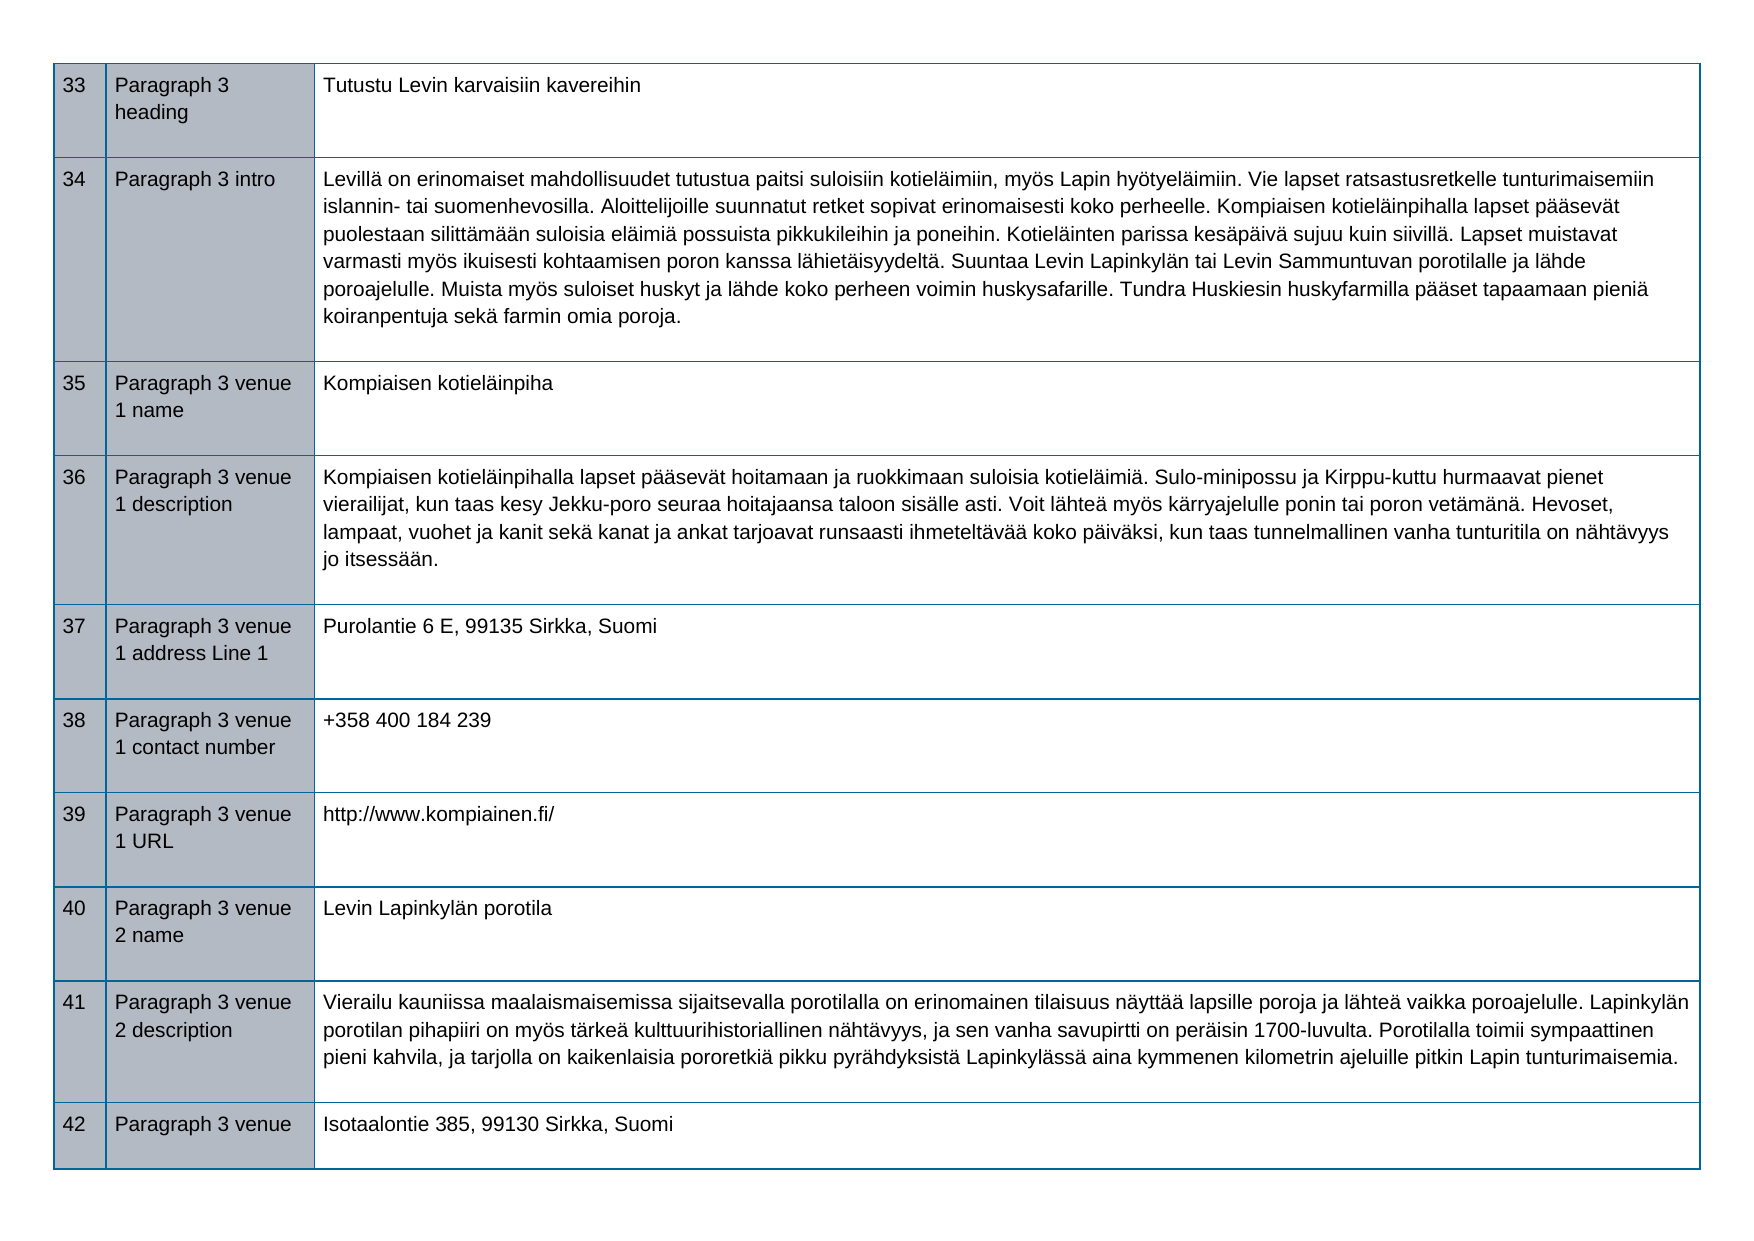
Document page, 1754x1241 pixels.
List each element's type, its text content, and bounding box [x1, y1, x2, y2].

table_cell 40 [55, 888, 105, 980]
table_cell 36 [55, 456, 105, 604]
table_cell Tutustu Levin karvaisiin kavereihin [315, 64, 1699, 157]
table_cell 37 [55, 605, 105, 698]
table_cell 34 [55, 158, 105, 361]
table_cell Paragraph 3 heading [107, 64, 314, 157]
table_cell Vierailu kauniissa maalaismaisemissa sijaitsevalla porotilalla on erinomainen tilaisuus näyttää lapsille poroja ja lähteä vaikka poroajelulle. Lapinkylän porotilan pihapiiri on myös tärkeä kulttuurihistoriallinen nähtävyys, ja sen vanha savupirtti on peräisin 1700-luvulta. Porotilalla toimii sympaattinen pieni kahvila, ja tarjolla on kaikenlaisia pororetkiä pikku pyrähdyksistä Lapinkylässä aina kymmenen kilometrin ajeluille pitkin Lapin tunturimaisemia. [315, 982, 1699, 1102]
table_cell Purolantie 6 E, 99135 Sirkka, Suomi [315, 605, 1699, 698]
table_cell 33 [55, 64, 105, 157]
table_cell Paragraph 3 intro [107, 158, 314, 361]
table_cell Paragraph 3 venue 2 description [107, 982, 314, 1102]
table_cell Levin Lapinkylän porotila [315, 888, 1699, 980]
table_cell Kompiaisen kotieläinpihalla lapset pääsevät hoitamaan ja ruokkimaan suloisia kotieläimiä. Sulo-minipossu ja Kirppu-kuttu hurmaavat pienet vierailijat, kun taas kesy Jekku-poro seuraa hoitajaansa taloon sisälle asti. Voit lähteä myös kärryajelulle ponin tai poron vetämänä. Hevoset, lampaat, vuohet ja kanit sekä kanat ja ankat tarjoavat runsaasti ihmeteltävää koko päiväksi, kun taas tunnelmallinen vanha tunturitila on nähtävyys jo itsessään. [315, 456, 1699, 604]
table_cell 35 [55, 362, 105, 455]
table_cell Kompiaisen kotieläinpiha [315, 362, 1699, 455]
table_cell Paragraph 3 venue 1 address Line 1 [107, 605, 314, 698]
table_cell 39 [55, 793, 105, 886]
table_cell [315, 1103, 1699, 1168]
table_cell 41 [55, 982, 105, 1102]
table_cell 38 [55, 700, 105, 792]
table_cell Paragraph 3 venue 1 URL [107, 793, 314, 886]
table_cell Levillä on erinomaiset mahdollisuudet tutustua paitsi suloisiin kotieläimiin, myös Lapin hyötyeläimiin. Vie lapset ratsastusretkelle tunturimaisemiin islannin- tai suomenhevosilla. Aloittelijoille suunnatut retket sopivat erinomaisesti koko perheelle. Kompiaisen kotieläinpihalla lapset pääsevät puolestaan silittämään suloisia eläimiä possuista pikkukileihin ja poneihin. Kotieläinten parissa kesäpäivä sujuu kuin siivillä. Lapset muistavat varmasti myös ikuisesti kohtaamisen poron kanssa lähietäisyydeltä. Suuntaa Levin Lapinkylän tai Levin Sammuntuvan porotilalle ja lähde poroajelulle. Muista myös suloiset huskyt ja lähde koko perheen voimin huskysafarille. Tundra Huskiesin huskyfarmilla pääset tapaamaan pieniä koiranpentuja sekä farmin omia poroja. [315, 158, 1699, 361]
table_cell Paragraph 3 venue 1 description [107, 456, 314, 604]
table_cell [107, 1103, 314, 1168]
table_cell Paragraph 3 venue 1 name [107, 362, 314, 455]
table_cell Paragraph 3 venue 2 name [107, 888, 314, 980]
table_cell 42 [55, 1103, 105, 1168]
table_cell +358 400 184 239 [315, 700, 1699, 792]
table_cell http://www.kompiainen.fi/ [315, 793, 1699, 886]
table_cell Paragraph 3 venue 1 contact number [107, 700, 314, 792]
